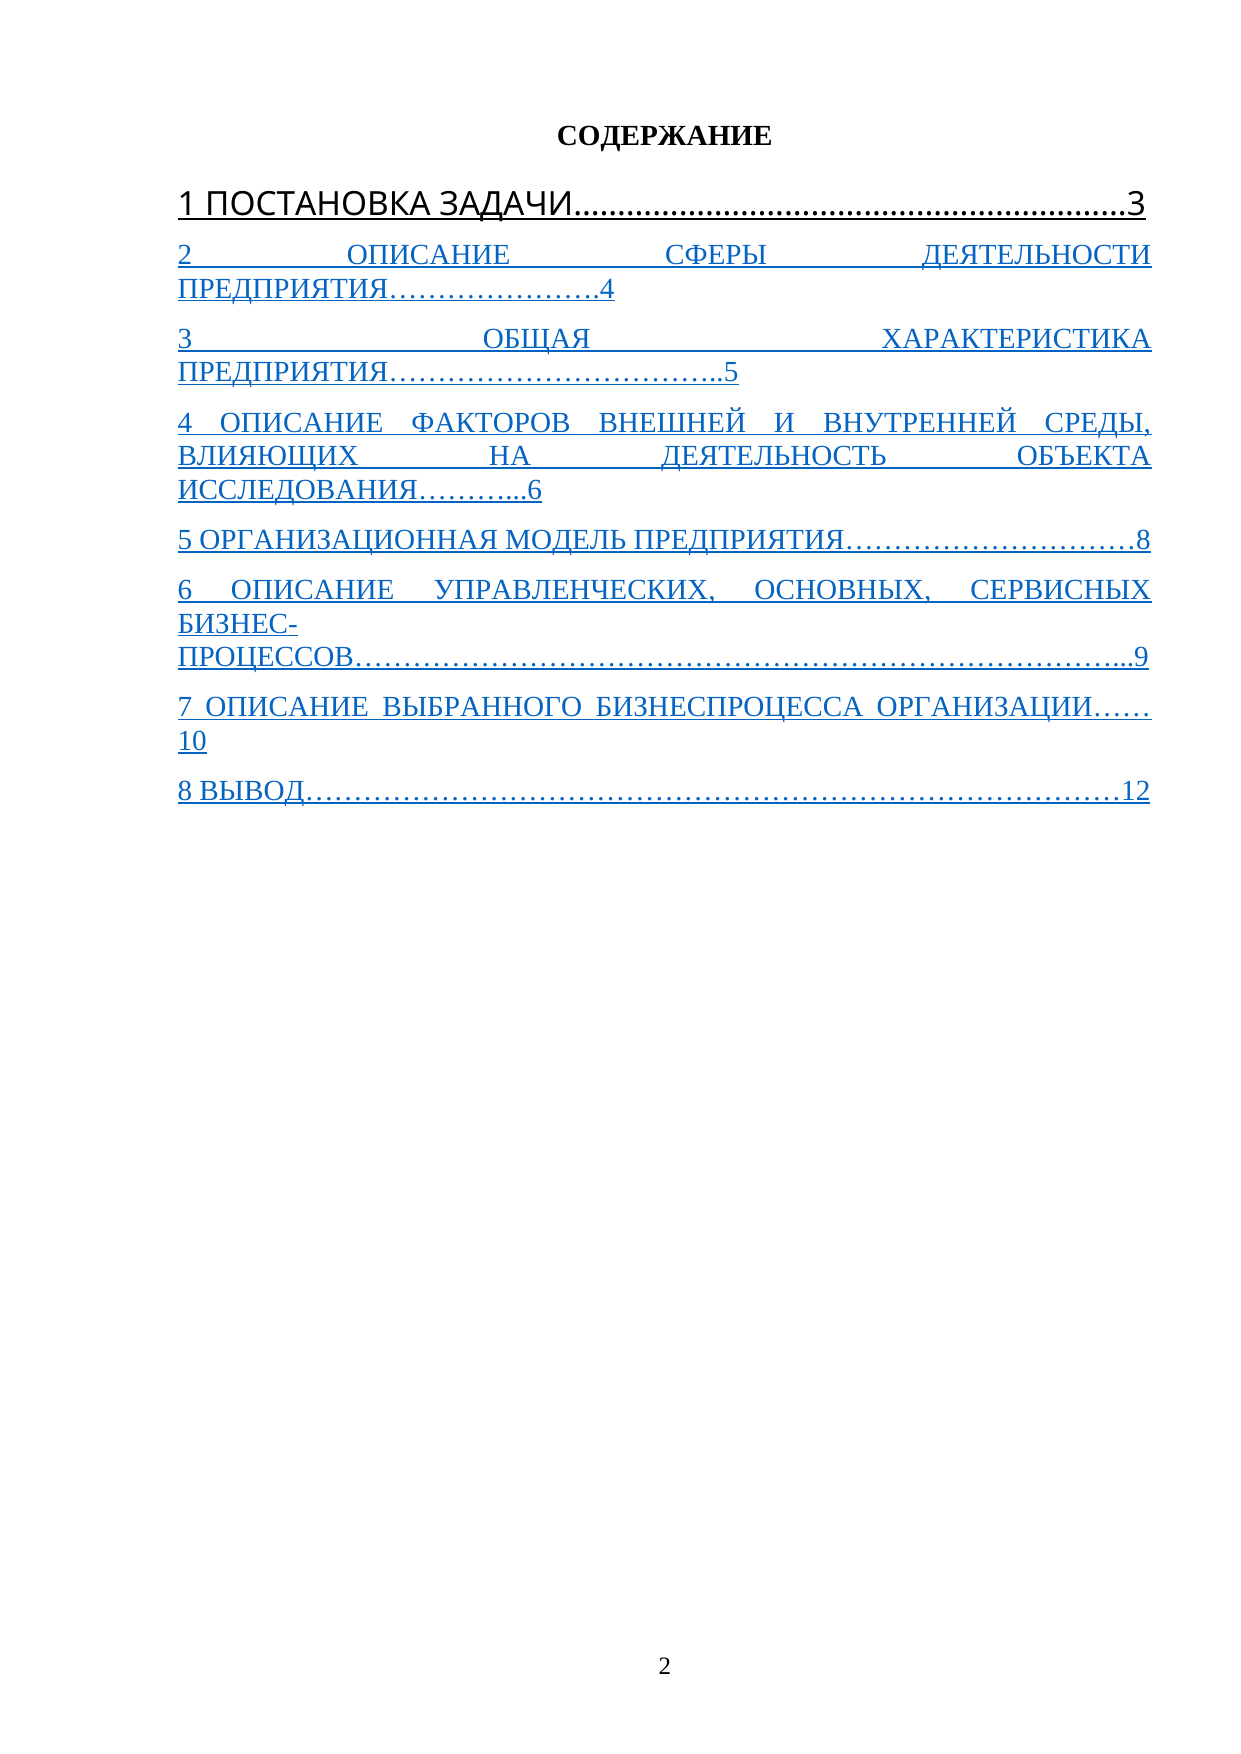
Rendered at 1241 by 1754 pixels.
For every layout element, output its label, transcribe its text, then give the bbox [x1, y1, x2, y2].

text СОДЕРЖАНИЕ [177, 118, 1152, 152]
